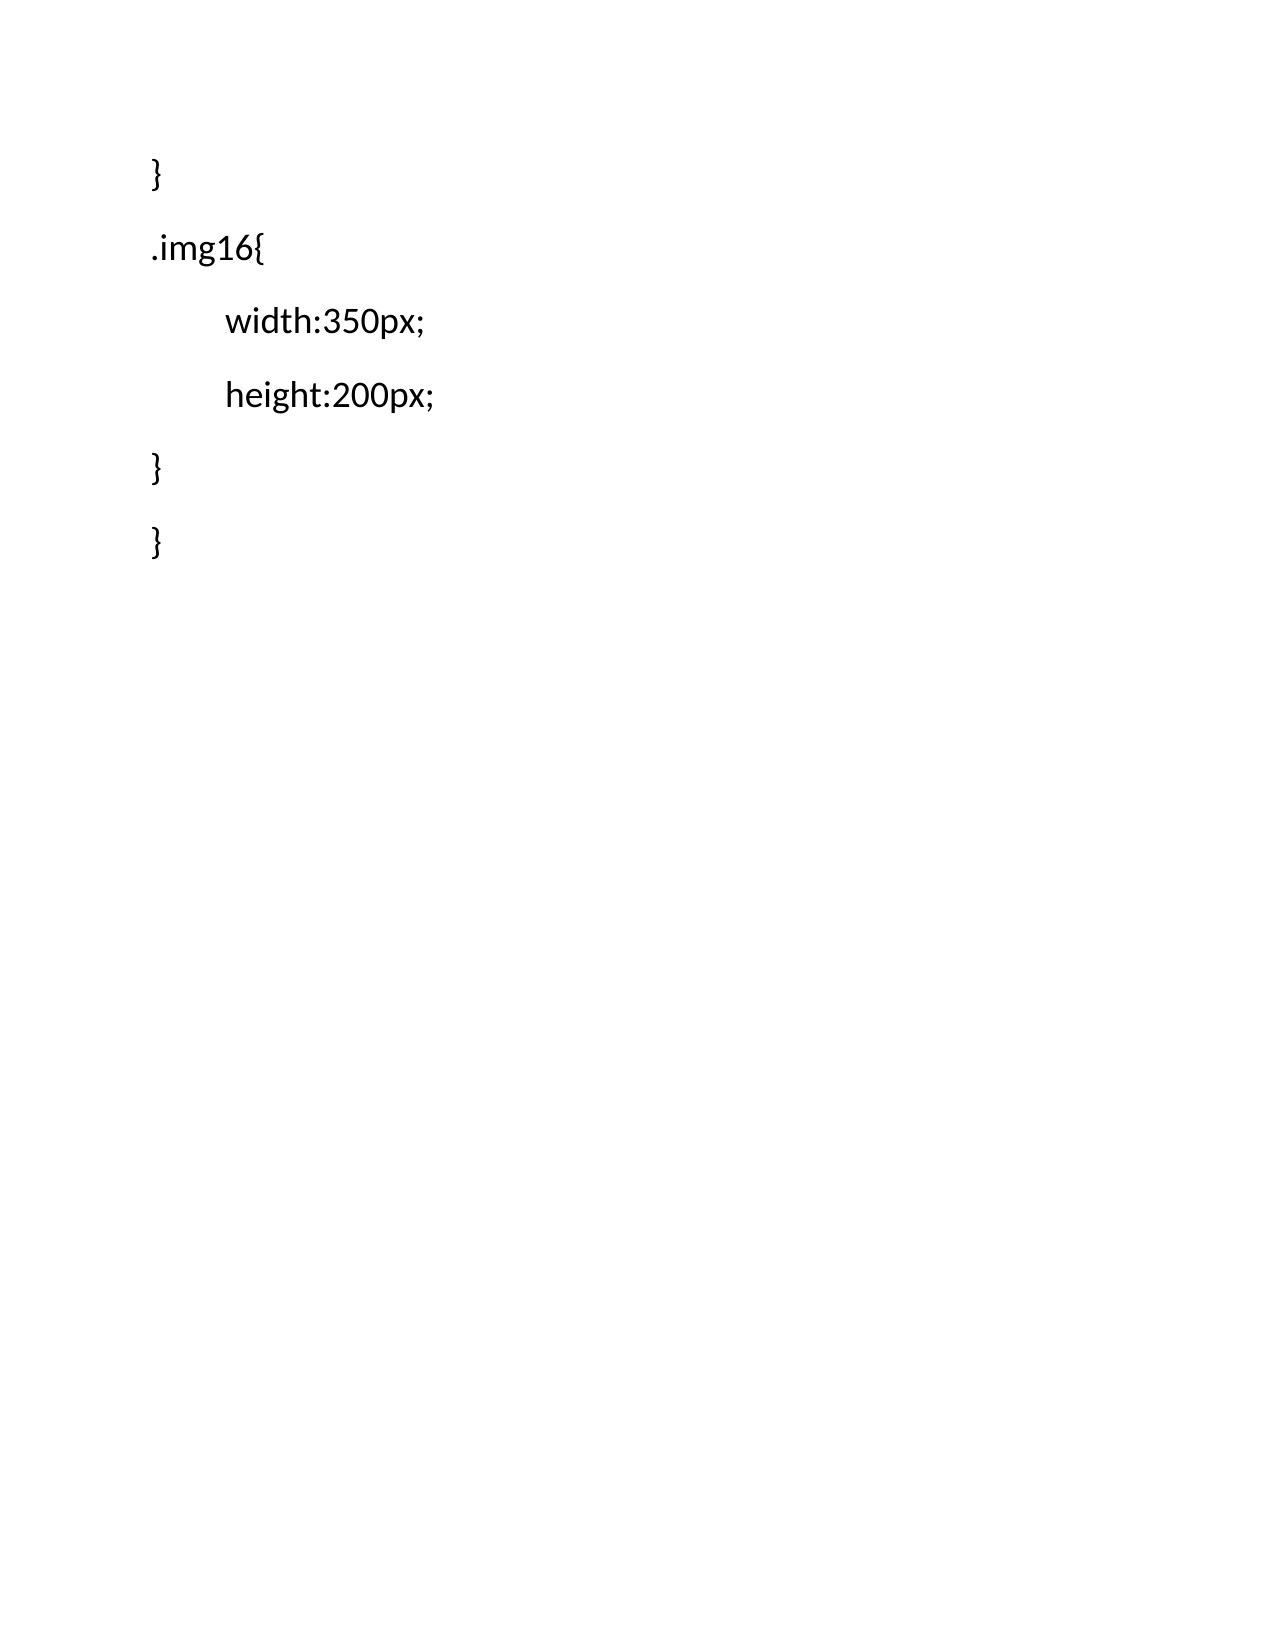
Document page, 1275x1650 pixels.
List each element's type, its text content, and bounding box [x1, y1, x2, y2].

text } [150, 518, 1125, 563]
text } [150, 150, 1125, 196]
text } [150, 444, 1125, 490]
text width:350px; [150, 297, 1125, 343]
text .img16{ [150, 223, 1125, 269]
text height:200px; [150, 371, 1125, 416]
